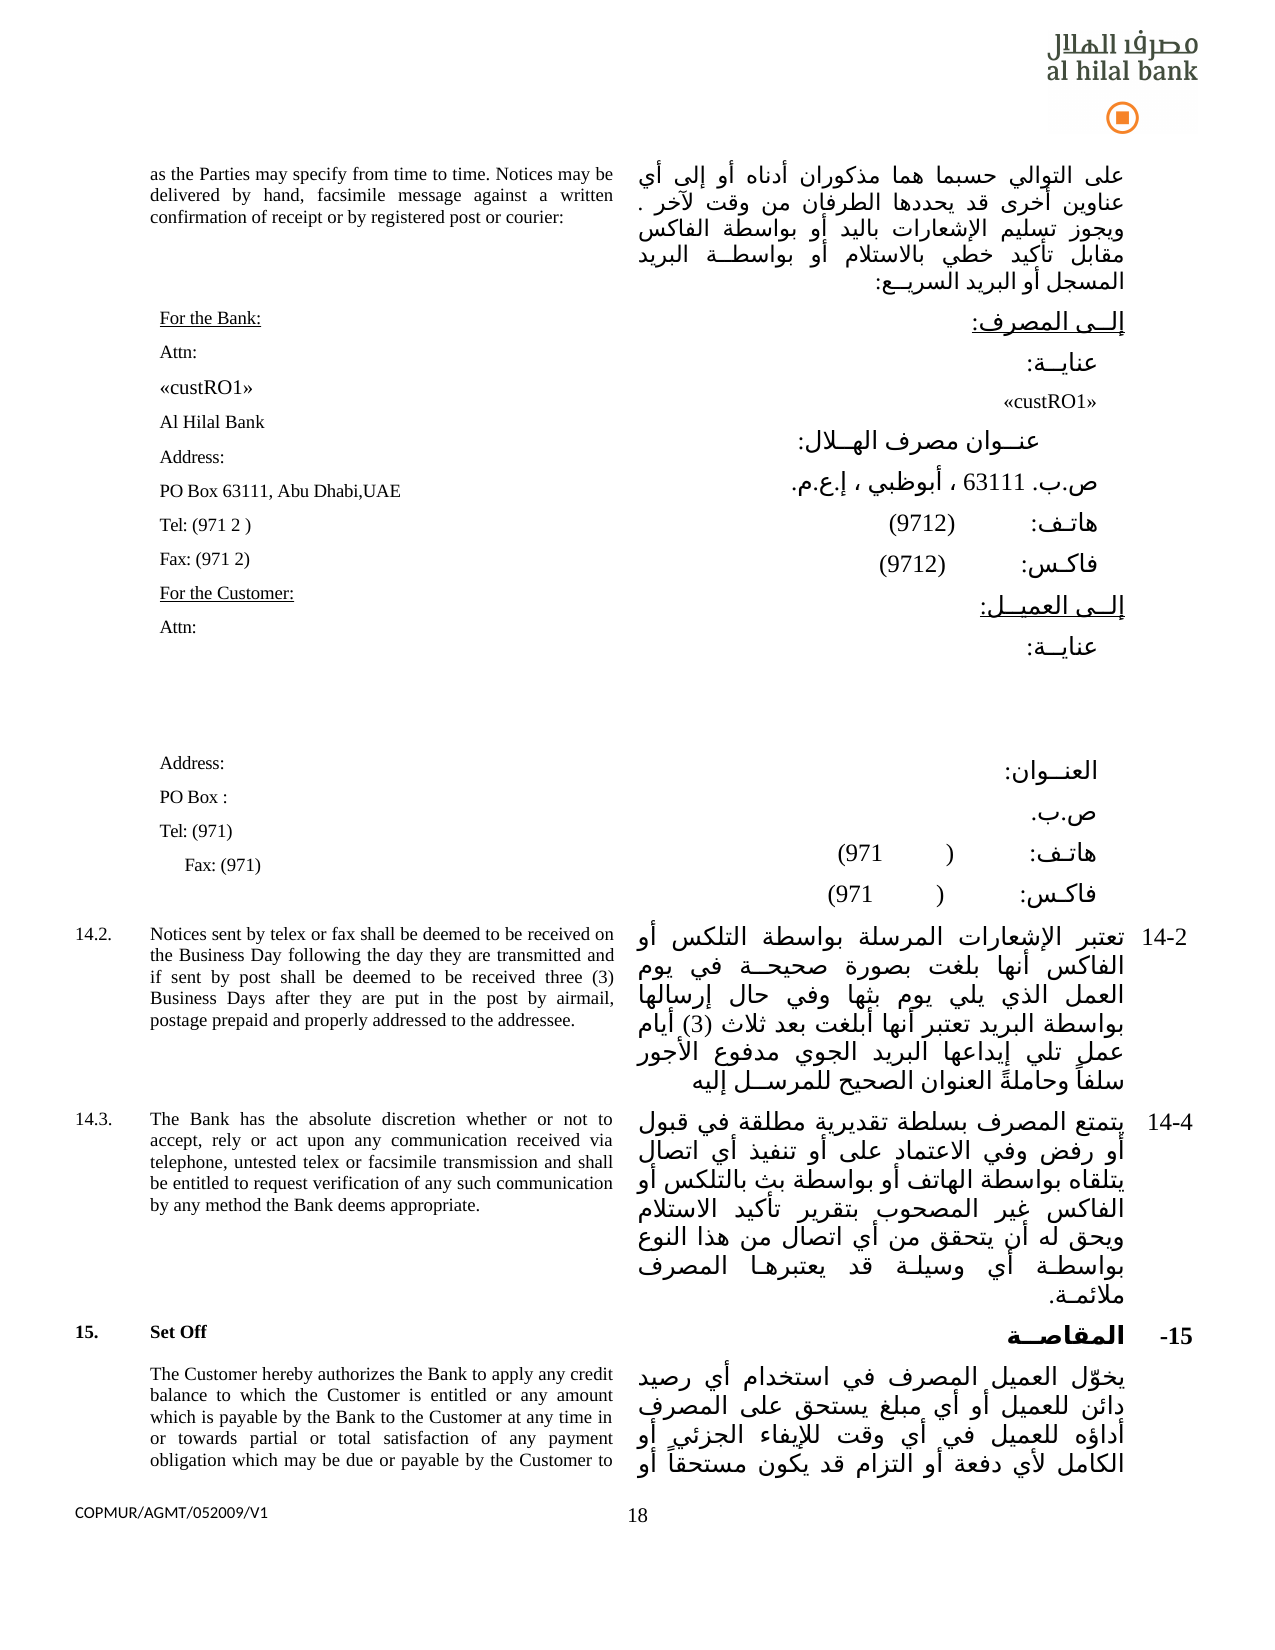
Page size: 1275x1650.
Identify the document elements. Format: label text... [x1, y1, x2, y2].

table_cell 14-2 تعتبر الإشعارات المرسلة بواسطة التلكس أو الفاكس أنها بلغت بصورة صحيحــة في يوم العمل الذي يلي يوم بثها وفي حال إرسالها بواسطة البريد تعتبر أنها أبلغت بعد ثلاث (3) أيام عمل تلي إيداعها البريد الجوي مدفوع الأجور سلفاً وحاملةً العنوان الصحيح للمرســل إليه [626, 910, 1200, 1095]
table_cell إلــى المصرف: عنايــة: عنــوان مصرف الهــلال: ص.ب. 63111 ، أبوظبي ، إ.ع.م. هاتـف: (9712) فاكـس: (9712) إلــى العميــل: عنايــة: العنــوان: ص.ب. هاتـف: ( 971) فاكـس: ( 971) [626, 294, 1200, 910]
table_cell 15- المقاصــة [626, 1309, 1200, 1350]
table_cell 14-4 يتمتع المصرف بسلطة تقديرية مطلقة في قبول أو رفض وفي الاعتماد على أو تنفيذ أي اتصال يتلقاه بواسطة الهاتف أو بواسطة بث بالتلكس أو الفاكس غير المصحوب بتقرير تأكيد الاستلام ويحق له أن يتحقق من أي اتصال من هذا النوع بواسطـة أي وسيلـة قد يعتبرهـا المصرف ملائمـة. [626, 1095, 1200, 1309]
picture [1047, 30, 1198, 134]
table_cell For the Bank: Attn: «custRO1» Al Hilal Bank Address: PO Box 63111, Abu Dhabi,UAE Tel: (971 2 ) Fax: (971 2) For the Customer: Attn: Address: PO Box : Tel: (971) Fax: (971) [64, 294, 626, 910]
table_cell Set Off [64, 1309, 626, 1350]
table_cell Notices sent by telex or fax shall be deemed to be received on the Business Day following the day they are transmitted and if sent by post shall be deemed to be received three (3) Business Days after they are put in the post by airmail, postage prepaid and properly addressed to the addressee. [64, 910, 626, 1095]
table_cell The Bank has the absolute discretion whether or not to accept, rely or act upon any communication received via telephone, untested telex or facsimile transmission and shall be entitled to request verification of any such communication by any method the Bank deems appropriate. [64, 1095, 626, 1309]
